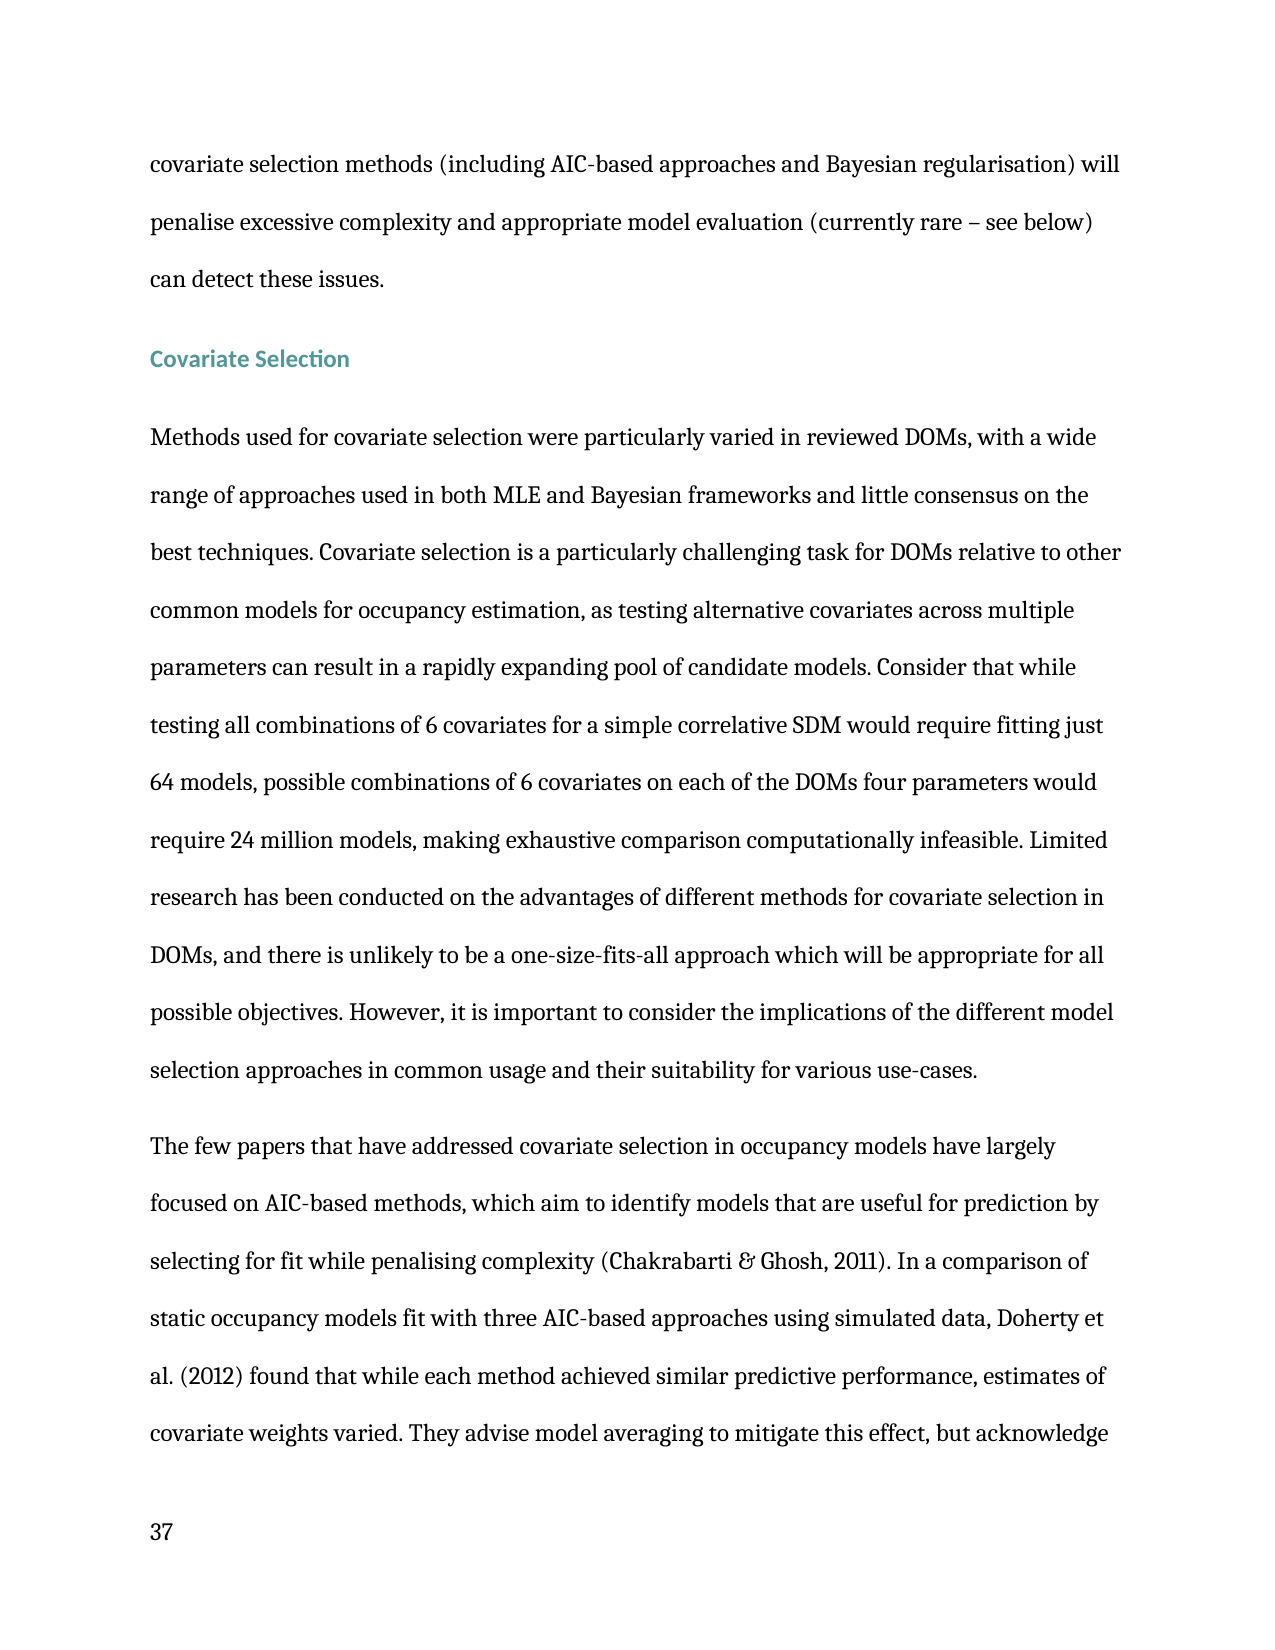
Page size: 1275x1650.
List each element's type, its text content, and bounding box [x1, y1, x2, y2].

subtitle Covariate Selection [150, 343, 1125, 374]
text Methods used for covariate selection were particularly varied in reviewed DOMs, with a wide range of approaches used in both MLE and Bayesian frameworks and little consensus on the best techniques. Covariate selection is a particularly challenging task for DOMs relative to other common models for occupancy estimation, as testing alternative covariates across multiple parameters can result in a rapidly expanding pool of candidate models. Consider that while testing all combinations of 6 covariates for a simple correlative SDM would require fitting just 64 models, possible combinations of 6 covariates on each of the DOMs four parameters would require 24 million models, making exhaustive comparison computationally infeasible. Limited research has been conducted on the advantages of different methods for covariate selection in DOMs, and there is unlikely to be a one-size-fits-all approach which will be appropriate for all possible objectives. However, it is important to consider the implications of the different model selection approaches in common usage and their suitability for various use-cases. [150, 423, 1125, 1084]
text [150, 1132, 1125, 1448]
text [150, 150, 1125, 294]
